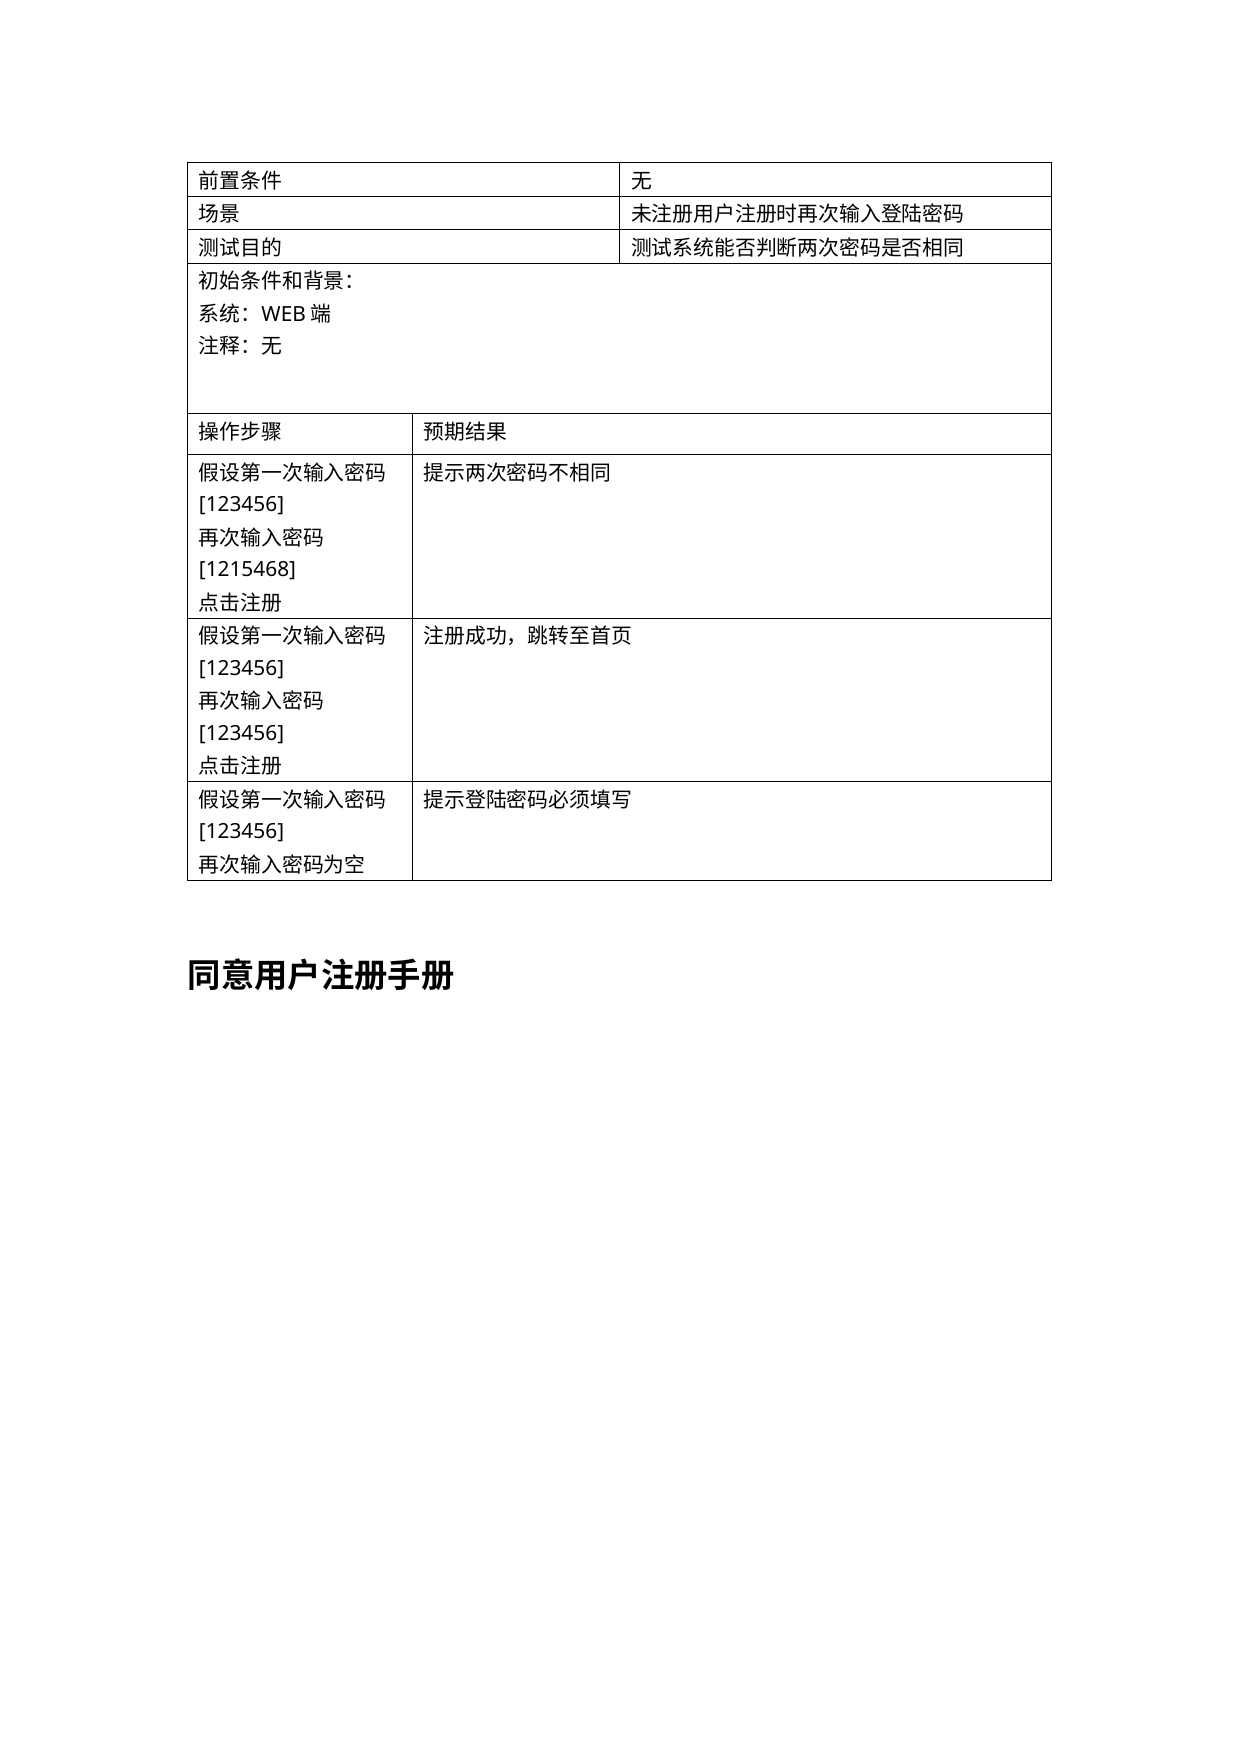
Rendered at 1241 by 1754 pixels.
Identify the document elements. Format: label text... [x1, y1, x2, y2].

subtitle 同意用户注册手册 [187, 940, 1053, 1005]
table_cell 假设第一次输入密码[123456] 再次输入密码 [123456] 点击注册 [188, 619, 412, 781]
table_cell 操作步骤 [188, 414, 412, 454]
table_cell 测试系统能否判断两次密码是否相同 [620, 230, 1051, 263]
table_cell 假设第一次输入密码[123456] 再次输入密码为空 [188, 782, 412, 879]
table_cell 提示两次密码不相同 [413, 455, 1051, 617]
table_cell 假设第一次输入密码[123456] 再次输入密码[1215468] 点击注册 [188, 455, 412, 617]
table_cell 场景 [188, 197, 619, 229]
table_cell 未注册用户注册时再次输入登陆密码 [620, 197, 1051, 229]
table_cell 提示登陆密码必须填写 [413, 782, 1051, 879]
table_cell 初始条件和背景： 系统：WEB端 注释：无 [188, 264, 1051, 413]
table_cell 预期结果 [413, 414, 1051, 454]
table_cell 测试目的 [188, 230, 619, 263]
table_cell 前置条件 [188, 163, 619, 196]
table_cell 无 [620, 163, 1051, 196]
table_cell 注册成功，跳转至首页 [413, 619, 1051, 781]
